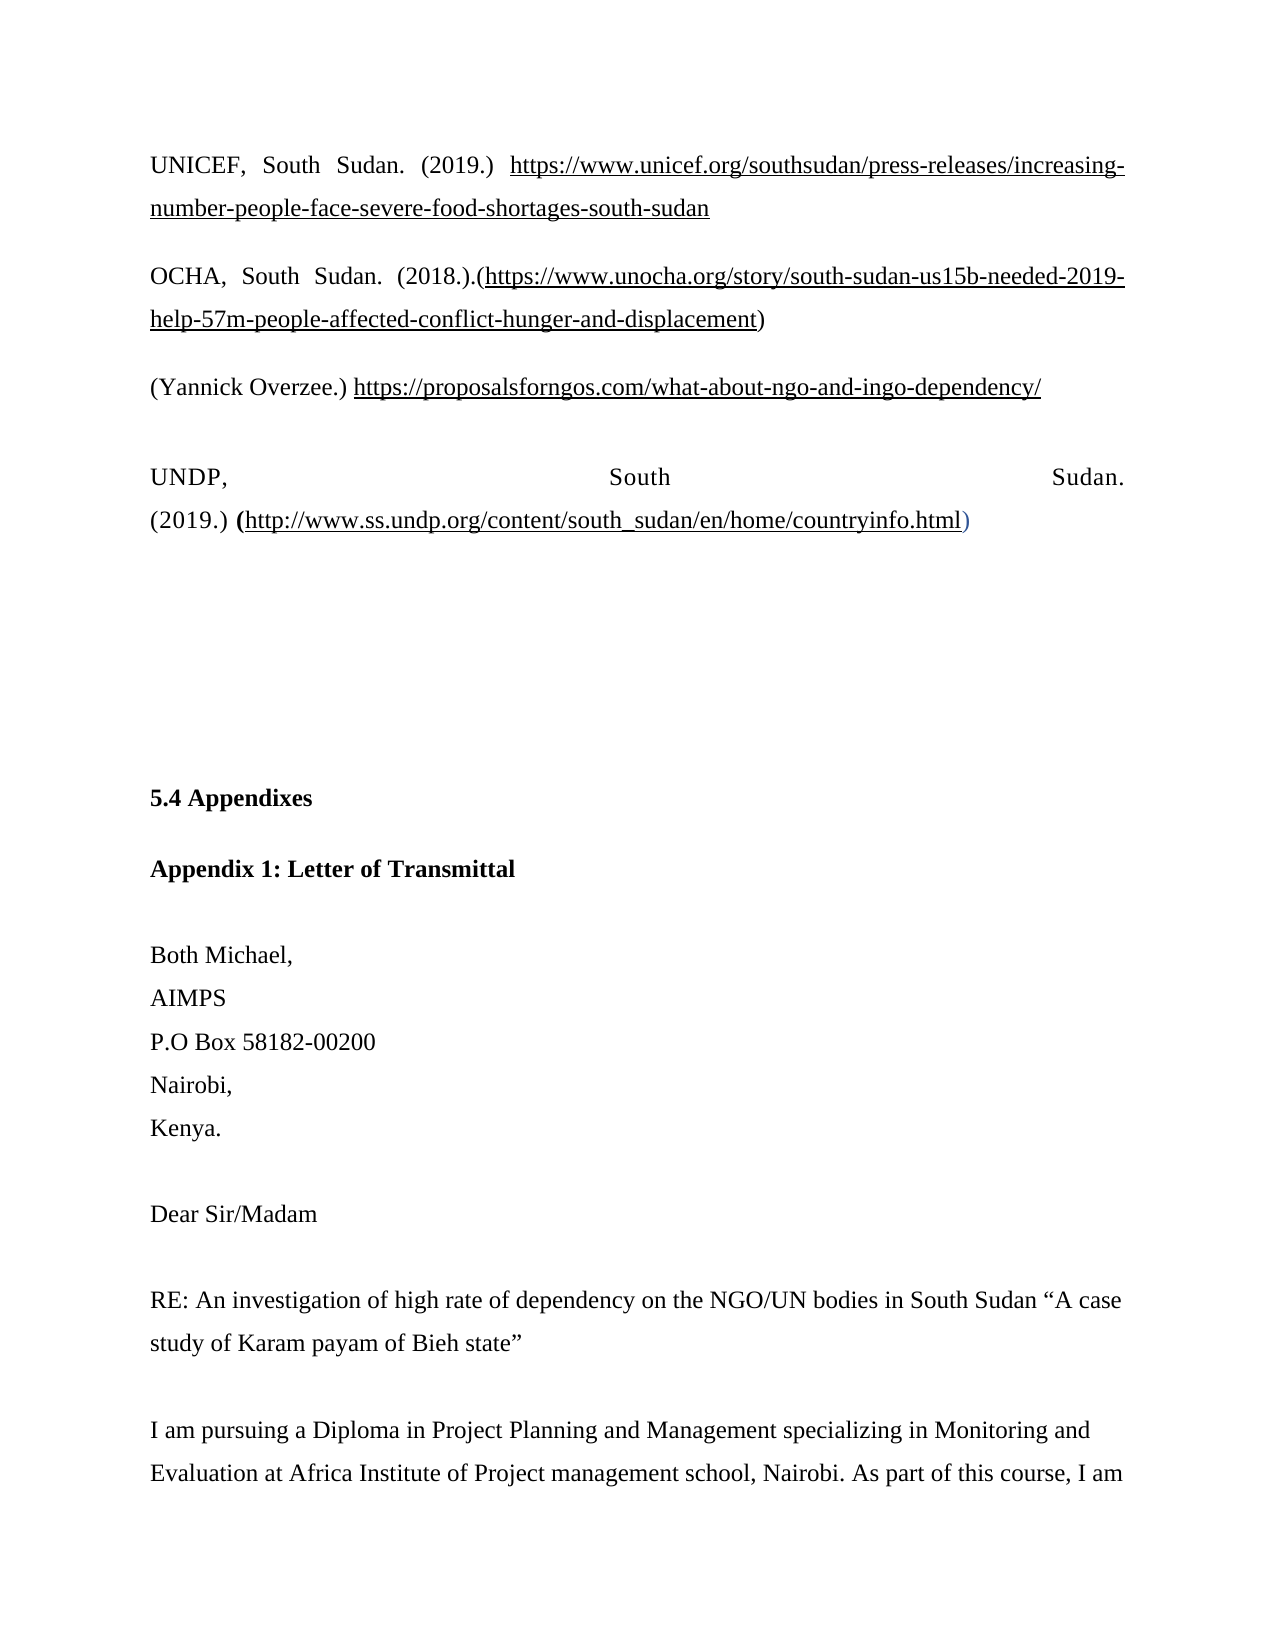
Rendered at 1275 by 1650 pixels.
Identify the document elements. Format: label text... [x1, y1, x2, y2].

text AIMPS [150, 983, 1125, 1012]
text Dear Sir/Madam [150, 1199, 1125, 1228]
text Appendix 1: Letter of Transmittal [150, 854, 1125, 883]
text Kenya. [150, 1113, 1125, 1142]
text Nairobi, [150, 1070, 1125, 1098]
text P.O Box 58182-00200 [150, 1027, 1125, 1055]
subtitle (Yannick Overzee.) https://proposalsforngos.com/what-about-ngo-and-ingo-dependency/ [150, 372, 1125, 401]
text RE: An investigation of high rate of dependency on the NGO/UN bodies in South Sudan “A case study of Karam payam of Bieh state” [150, 1285, 1125, 1357]
text UNICEF, South Sudan. (2019.) https://www.unicef.org/southsudan/press-releases/increasing-number-people-face-severe-food-shortages-south-sudan [150, 150, 1125, 222]
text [150, 1415, 1125, 1487]
text OCHA, South Sudan. (2018.).(https://www.unocha.org/story/south-sudan-us15b-needed-2019-help-57m-people-affected-conflict-hunger-and-displacement) [150, 261, 1125, 333]
subtitle UNDP, South Sudan. (2019.) (http://www.ss.undp.org/content/south_sudan/en/home/countryinfo.html) [150, 462, 1125, 534]
text Both Michael, [150, 940, 1125, 969]
subtitle 5.4 Appendixes [150, 783, 1125, 812]
